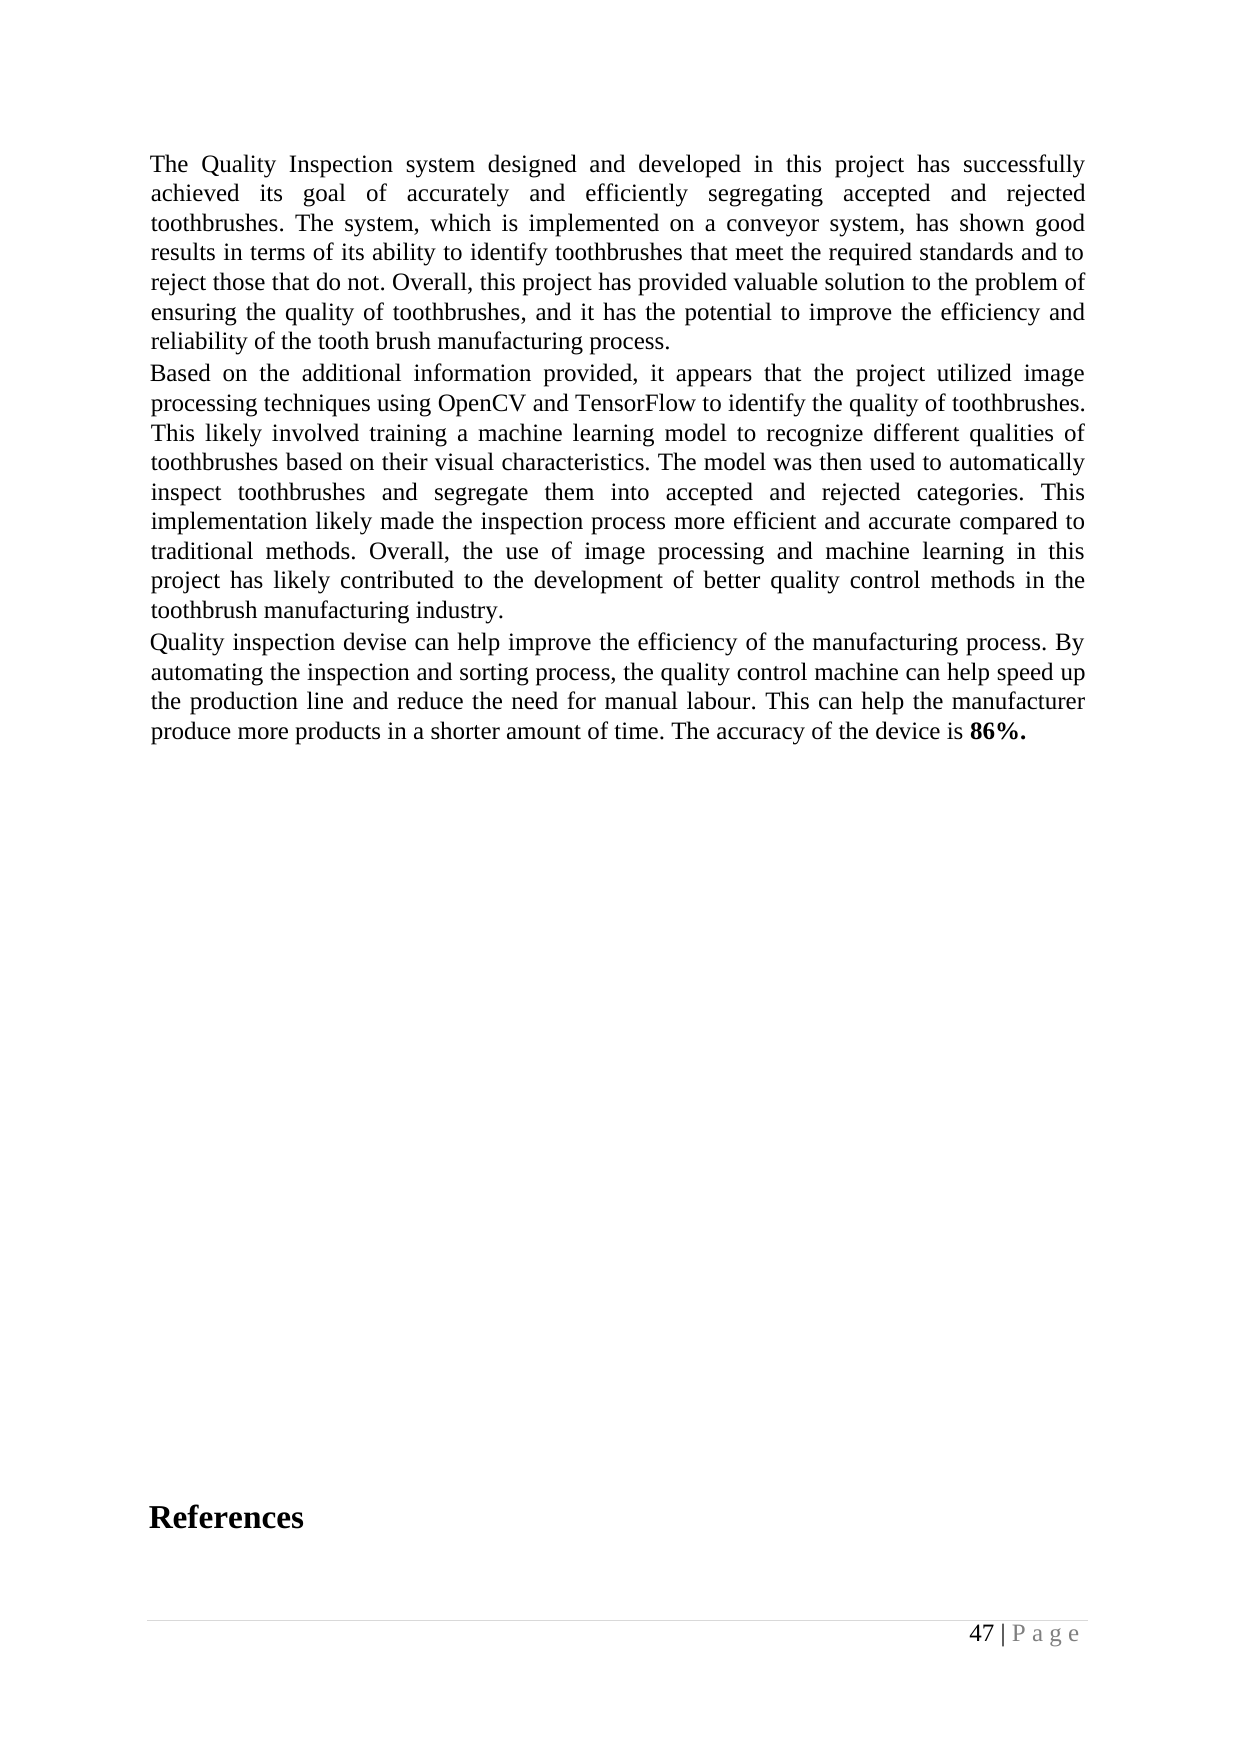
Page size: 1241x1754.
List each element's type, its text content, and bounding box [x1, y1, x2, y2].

text The Quality Inspection system designed and developed in this project has successfully achieved its goal of accurately and efficiently segregating accepted and rejected toothbrushes. The system, which is implemented on a conveyor system, has shown good results in terms of its ability to identify toothbrushes that meet the required standards and to reject those that do not. Overall, this project has provided valuable solution to the problem of ensuring the quality of toothbrushes, and it has the potential to improve the efficiency and reliability of the tooth brush manufacturing process. [149, 149, 1086, 355]
text Quality inspection devise can help improve the efficiency of the manufacturing process. By automating the inspection and sorting process, the quality control machine can help speed up the production line and reduce the need for manual labour. This can help the manufacturer produce more products in a shorter amount of time. The accuracy of the device is 86%. [149, 627, 1086, 745]
text Based on the additional information provided, it appears that the project utilized image processing techniques using OpenCV and TensorFlow to identify the quality of toothbrushes. This likely involved training a machine learning model to recognize different qualities of toothbrushes based on their visual characteristics. The model was then used to automatically inspect toothbrushes and segregate them into accepted and rejected categories. This implementation likely made the inspection process more efficient and accurate compared to traditional methods. Overall, the use of image processing and machine learning in this project has likely contributed to the development of better quality control methods in the toothbrush manufacturing industry. [149, 358, 1086, 624]
subtitle References [148, 1498, 1218, 1536]
